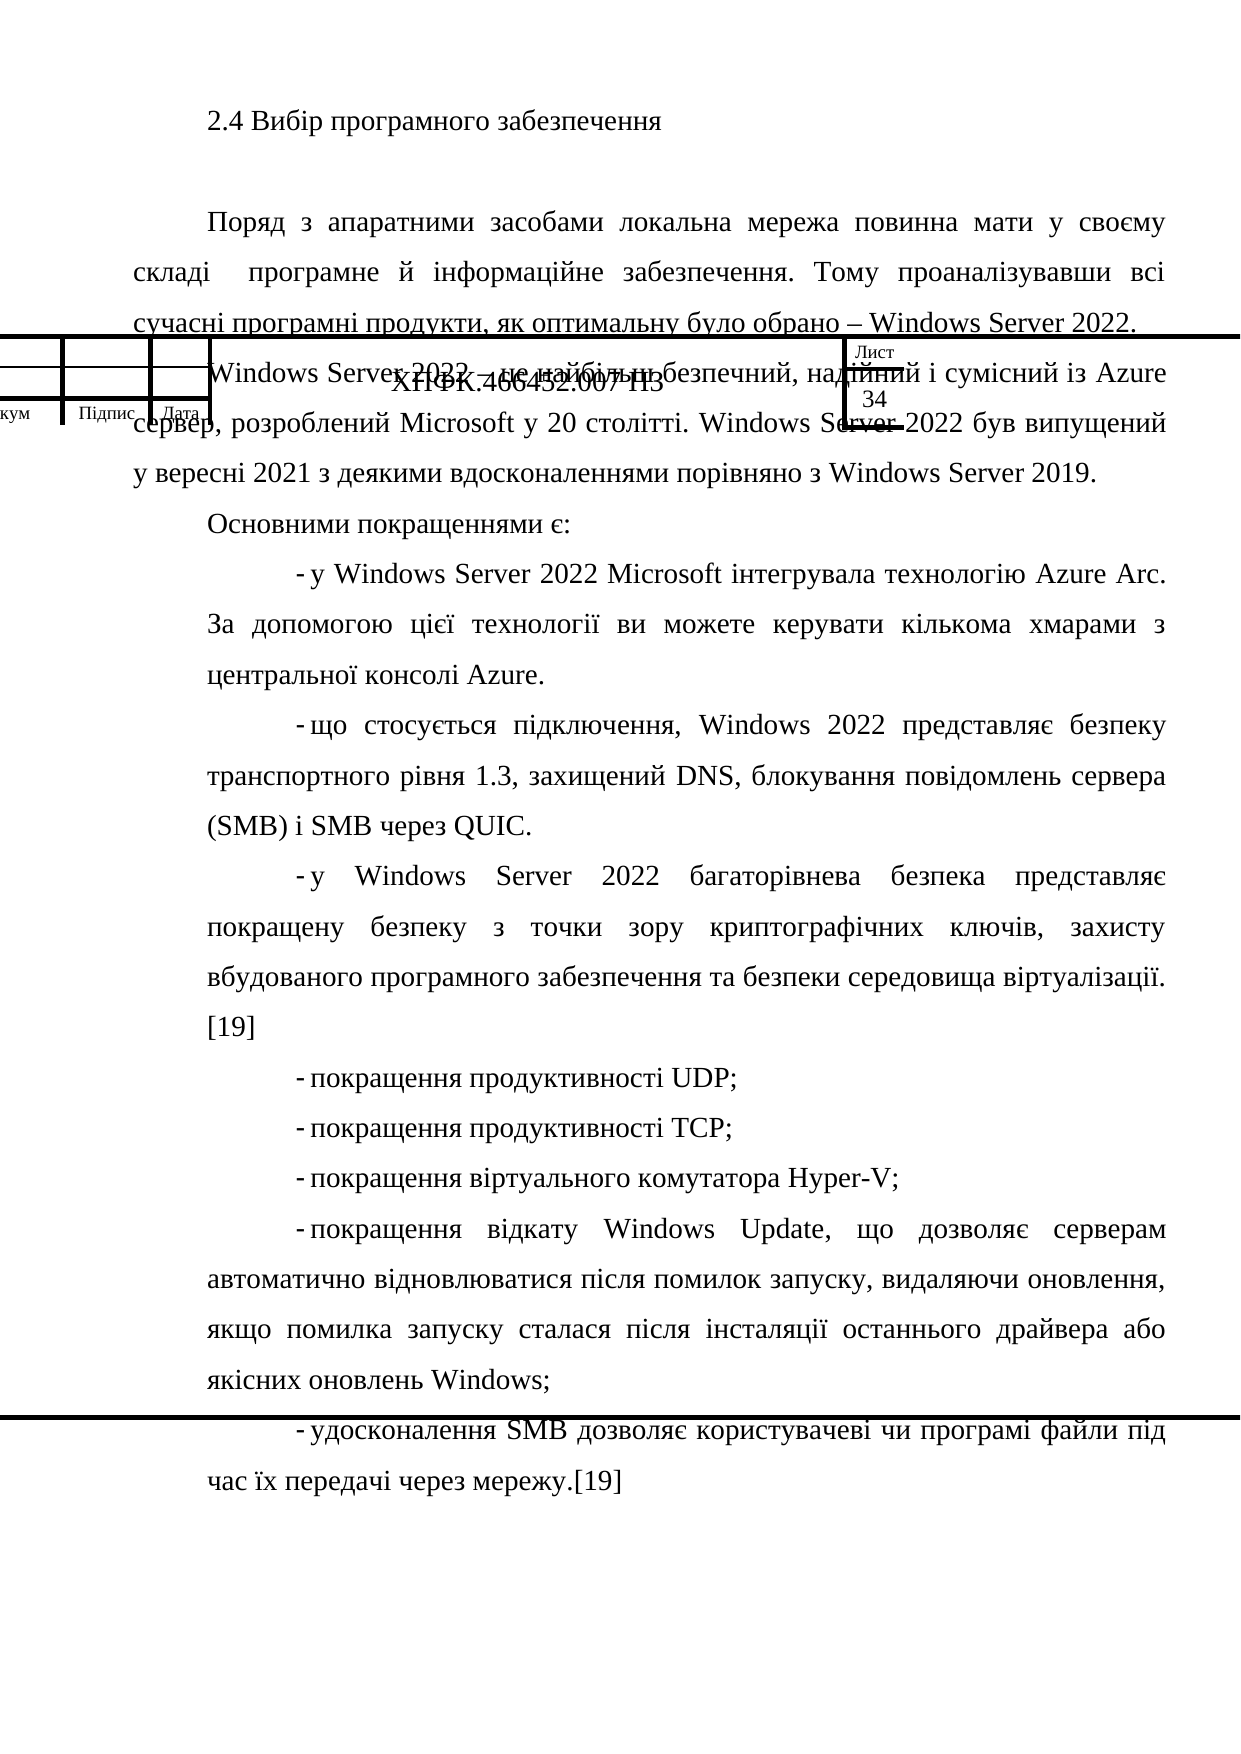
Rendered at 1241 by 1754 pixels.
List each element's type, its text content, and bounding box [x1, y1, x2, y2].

list покращення продуктивності UDP; [207, 1060, 1167, 1093]
text Основними покращеннями є: [133, 506, 1167, 539]
text Поряд з апаратними засобами локальна мережа повинна мати у своєму складі програмне й інформаційне забезпечення. Тому проаналізувавши всі сучасні програмні продукти, як оптимальну було обрано – Windows Server 2022. [133, 204, 1167, 338]
list у Windows Server 2022 Microsoft інтегрувала технологію Azure Arc. За допомогою цієї технології ви можете керувати кількома хмарами з центральної консолі Azure. [207, 556, 1167, 691]
text Windows Server 2022 – це найбільш безпечний, надійний і сумісний із Azure сервер, розроблений Microsoft у 20 столітті. Windows Server 2022 був випущений у вересні 2021 з деякими вдосконаленнями порівняно з Windows Server 2019. [133, 355, 1167, 489]
list покращення продуктивності TCP; [207, 1110, 1167, 1144]
list покращення віртуального комутатора Hyper-V; [207, 1161, 1167, 1194]
list покращення відкату Windows Update, що дозволяє серверам автоматично відновлюватися після помилок запуску, видаляючи оновлення, якщо помилка запуску сталася після інсталяції останнього драйвера або якісних оновлень Windows; [207, 1211, 1167, 1396]
text 2.4 Вибір програмного забезпечення [133, 103, 1167, 137]
list удосконалення SMB дозволяє користувачеві чи програмі файли під час їх передачі через мережу.[19] [207, 1412, 1167, 1496]
list у Windows Server 2022 багаторівнева безпека представляє покращену безпеку з точки зору криптографічних ключів, захисту вбудованого програмного забезпечення та безпеки середовища віртуалізації.[19] [207, 858, 1167, 1043]
list що стосується підключення, Windows 2022 представляє безпеку транспортного рівня 1.3, захищений DNS, блокування повідомлень сервера (SMB) і SMB через QUIC. [207, 707, 1167, 842]
